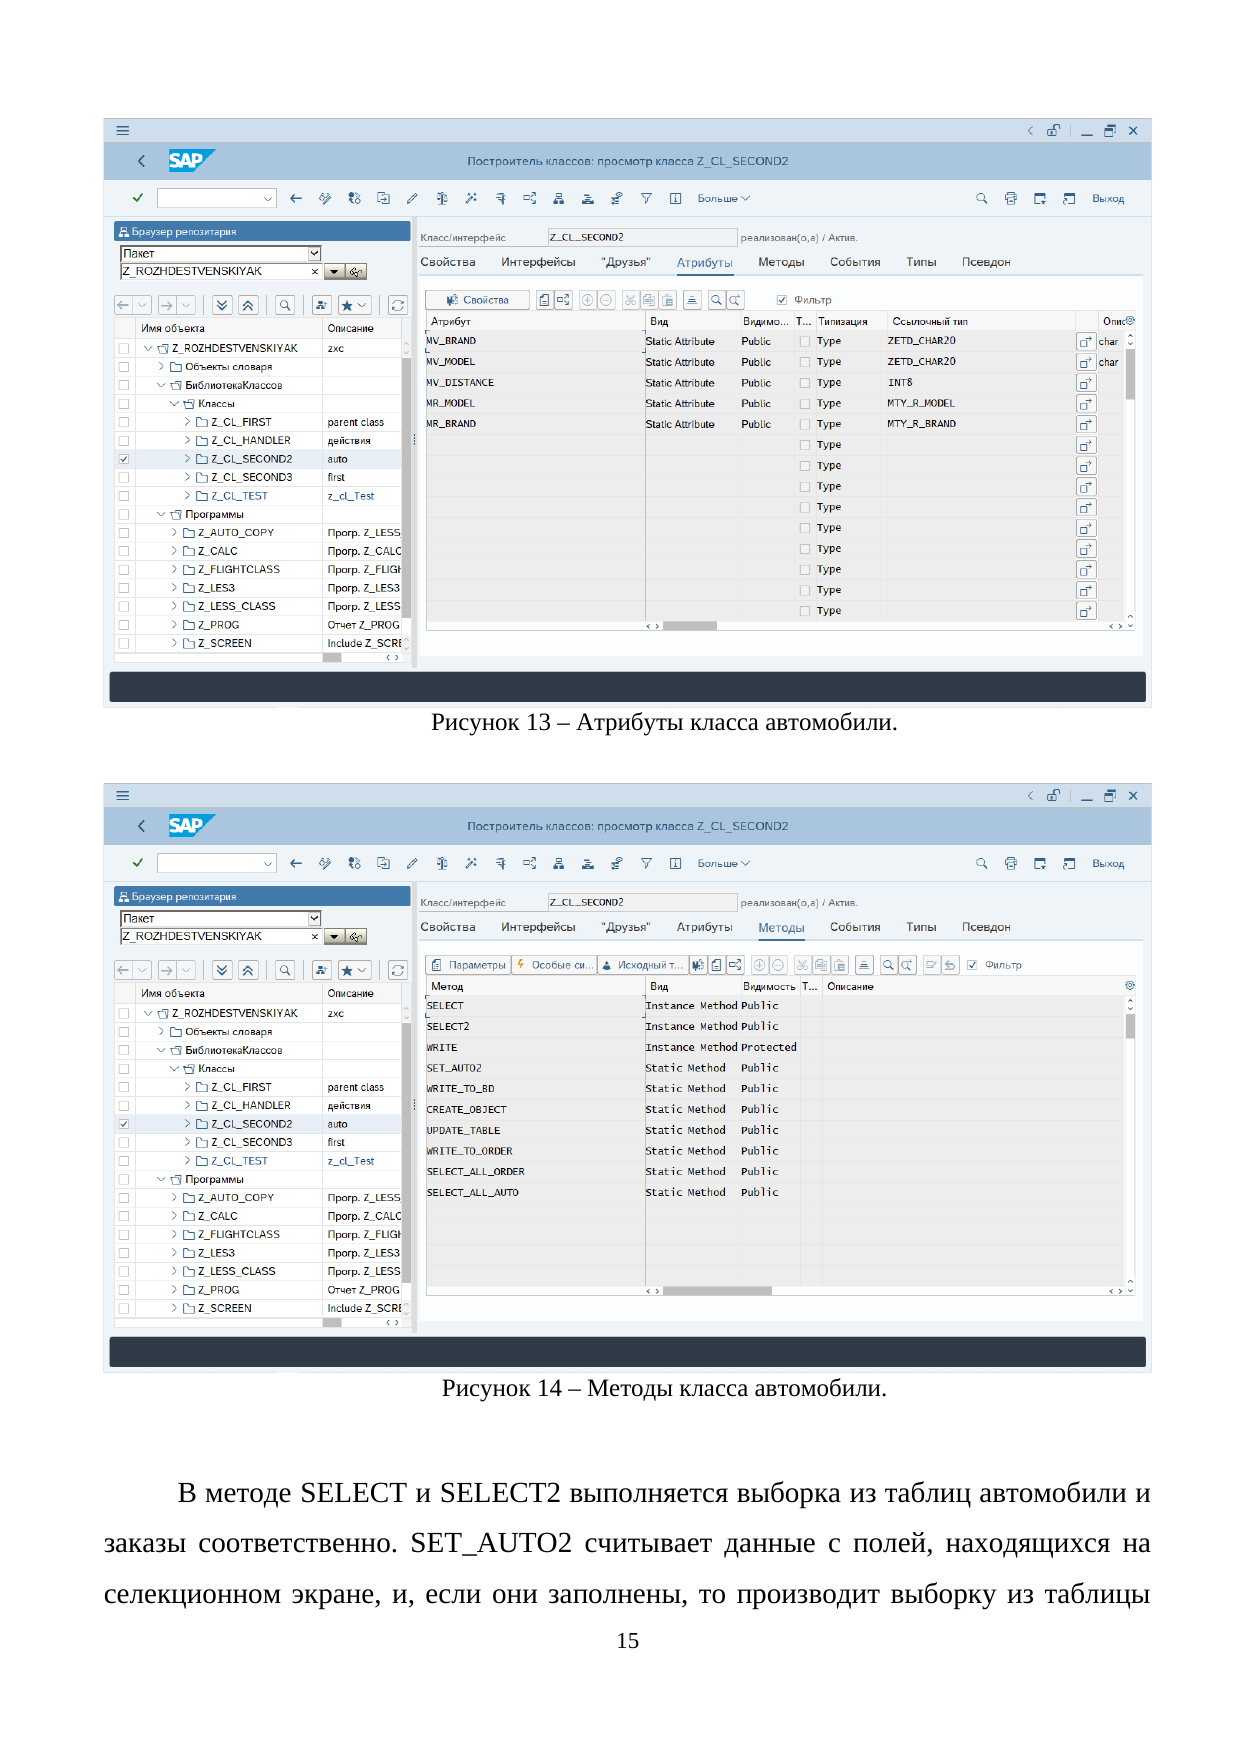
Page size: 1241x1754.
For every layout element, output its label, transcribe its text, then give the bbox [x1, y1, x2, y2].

picture [103, 118, 1152, 708]
picture [103, 783, 1152, 1373]
text Рисунок 14 – Методы класса автомобили. [103, 1373, 1152, 1402]
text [103, 1475, 1152, 1609]
text Рисунок 13 – Атрибуты класса автомобили. [103, 708, 1152, 736]
